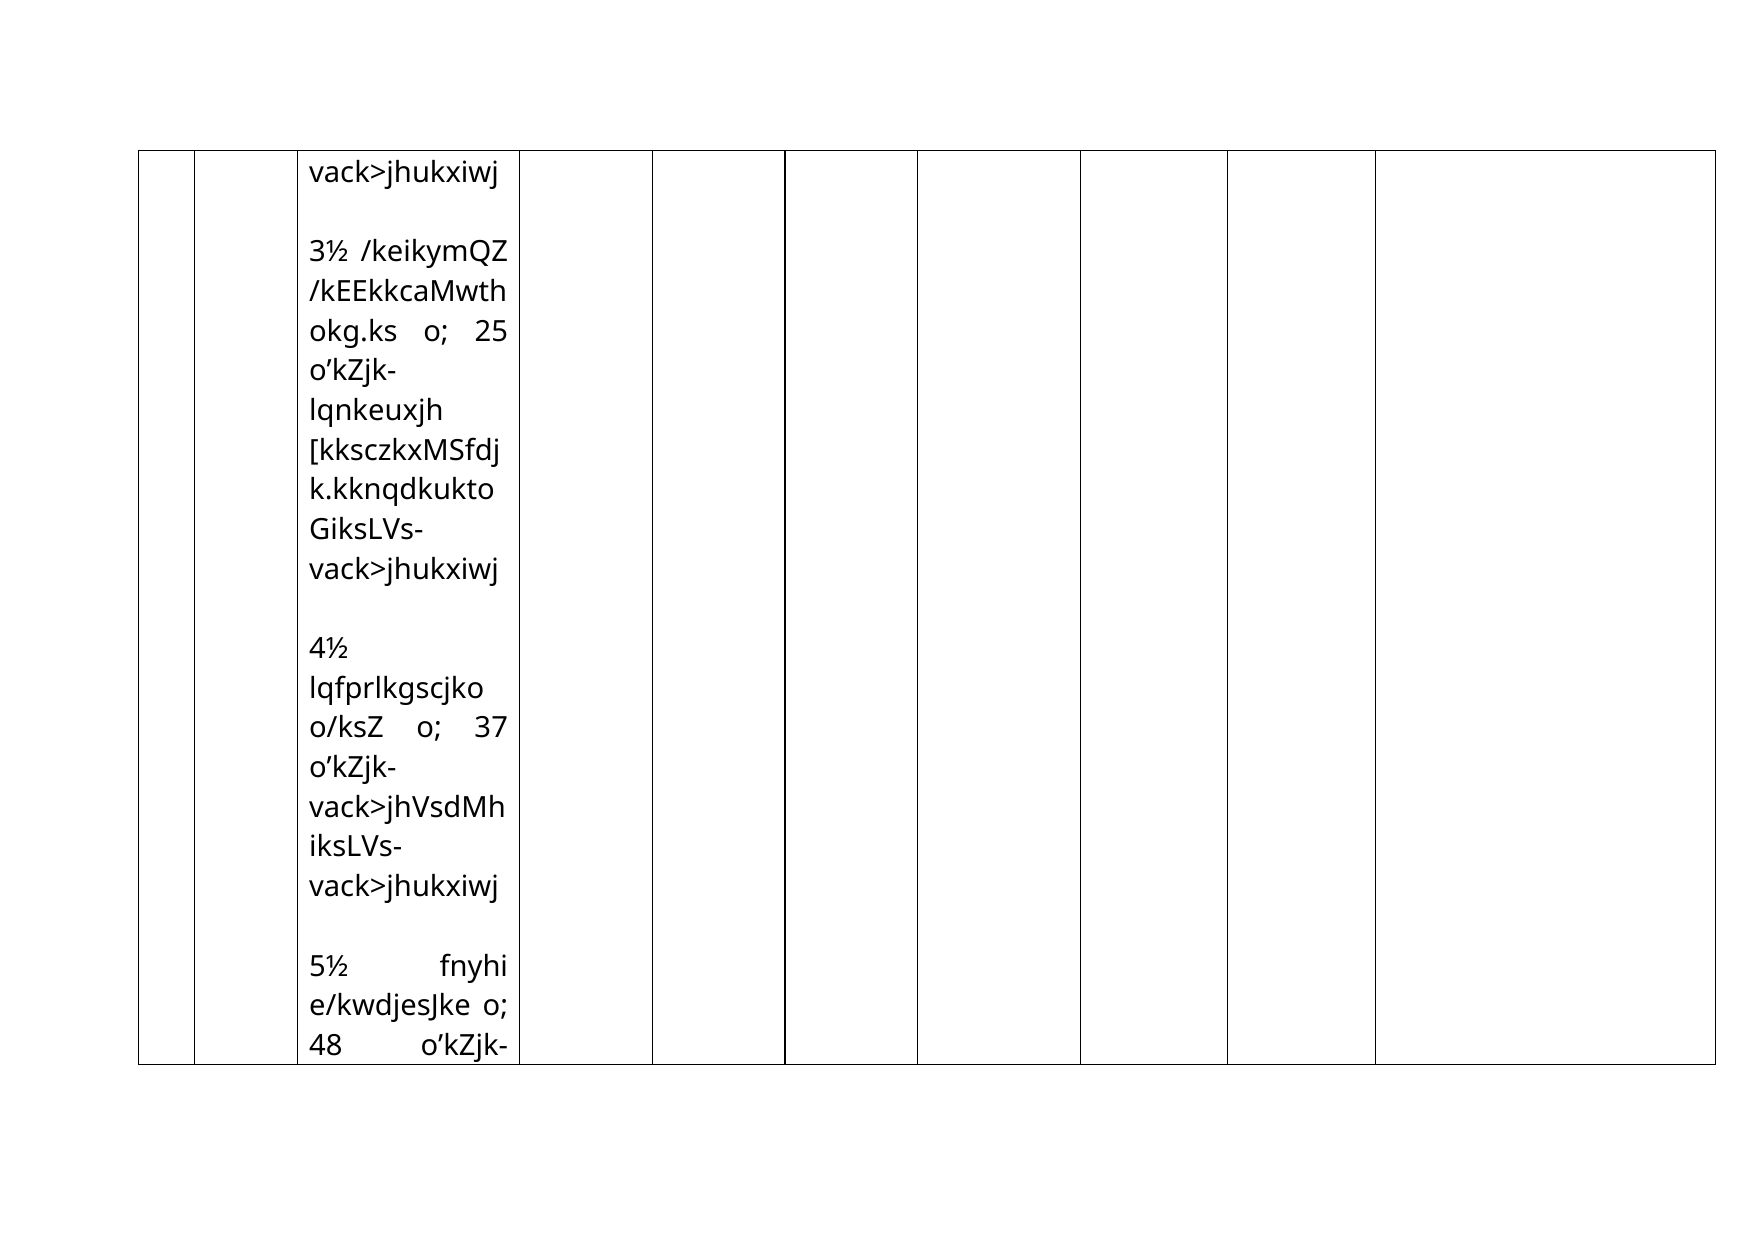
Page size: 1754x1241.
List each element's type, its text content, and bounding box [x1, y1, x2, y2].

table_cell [298, 151, 519, 1064]
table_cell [918, 151, 1080, 1064]
table_cell 1 [139, 151, 194, 1064]
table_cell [195, 151, 297, 1064]
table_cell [1228, 151, 1375, 1064]
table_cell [1081, 151, 1227, 1064]
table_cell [786, 151, 917, 1064]
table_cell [653, 151, 784, 1064]
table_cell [520, 151, 652, 1064]
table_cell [1376, 151, 1715, 1064]
